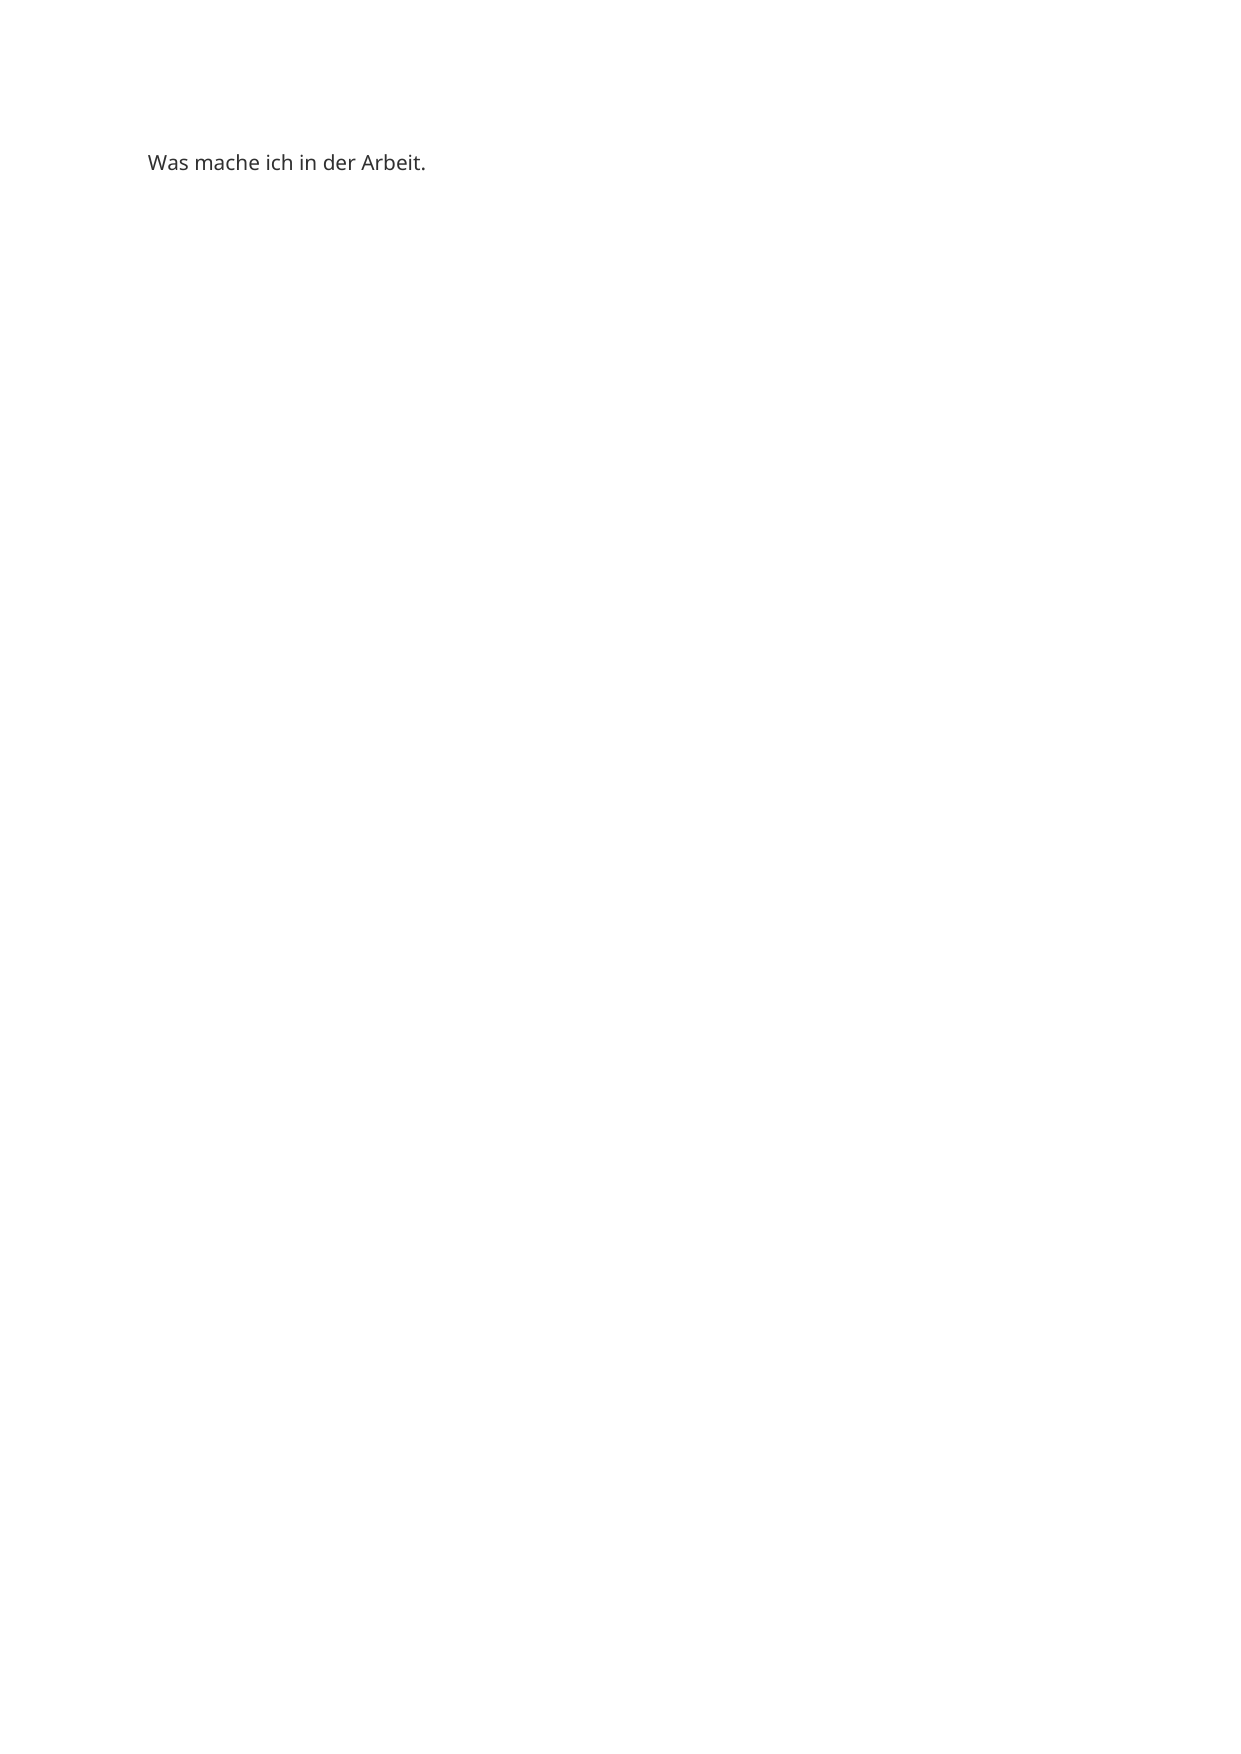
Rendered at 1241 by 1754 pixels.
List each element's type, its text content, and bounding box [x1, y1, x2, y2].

text Was mache ich in der Arbeit. [148, 148, 1093, 176]
